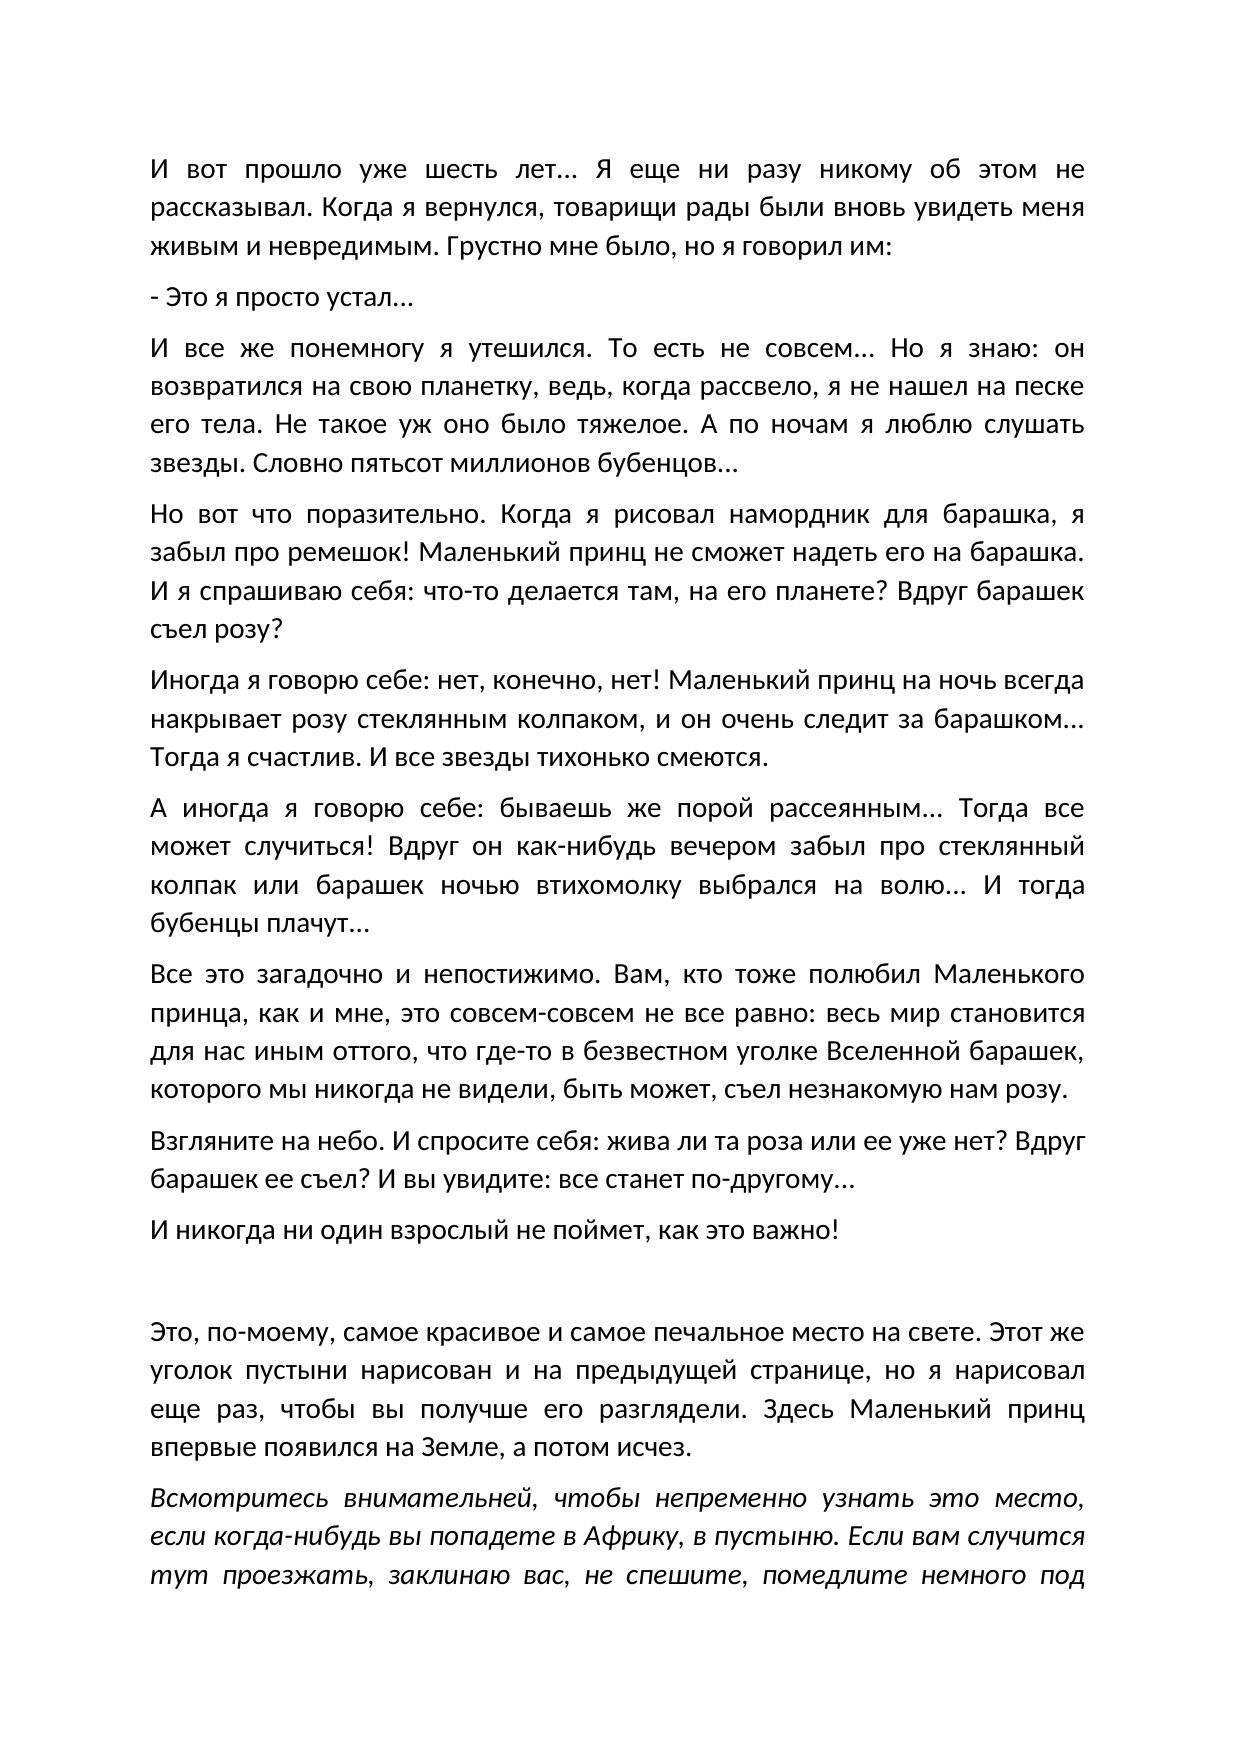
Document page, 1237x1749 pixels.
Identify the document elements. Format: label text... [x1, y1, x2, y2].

text Это, по-моему, самое красивое и самое печальное место на свете. Этот же уголок пустыни нарисован и на предыдущей странице, но я нарисовал еще раз, чтобы вы получше его разглядели. Здесь Маленький принц впервые появился на Земле, а потом исчез. [150, 1313, 1086, 1464]
text Все это загадочно и непостижимо. Вам, кто тоже полюбил Маленького принца, как и мне, это совсем-совсем не все равно: весь мир становится для нас иным оттого, что где-то в безвестном уголке Вселенной барашек, которого мы никогда не видели, быть может, съел незнакомую нам розу. [150, 955, 1086, 1106]
text И никогда ни один взрослый не поймет, как это важно! [150, 1211, 1086, 1247]
text А иногда я говорю себе: бываешь же порой рассеянным... Тогда все может случиться! Вдруг он как-нибудь вечером забыл про стеклянный колпак или барашек ночью втихомолку выбрался на волю... И тогда бубенцы плачут... [150, 789, 1086, 940]
text Иногда я говорю себе: нет, конечно, нет! Маленький принц на ночь всегда накрывает розу стеклянным колпаком, и он очень следит за барашком... Тогда я счастлив. И все звезды тихонько смеются. [150, 661, 1086, 774]
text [150, 1479, 1086, 1592]
text Но вот что поразительно. Когда я рисовал намордник для барашка, я забыл про ремешок! Маленький принц не сможет надеть его на барашка. И я спрашиваю себя: что-то делается там, на его планете? Вдруг барашек съел розу? [150, 495, 1086, 646]
text - Это я просто устал... [150, 278, 1086, 313]
text И вот прошло уже шесть лет... Я еще ни разу никому об этом не рассказывал. Когда я вернулся, товарищи рады были вновь увидеть меня живым и невредимым. Грустно мне было, но я говорил им: [150, 150, 1086, 262]
text Взгляните на небо. И спросите себя: жива ли та роза или ее уже нет? Вдруг барашек ее съел? И вы увидите: все станет по-другому... [150, 1122, 1086, 1196]
text И все же понемногу я утешился. То есть не совсем... Но я знаю: он возвратился на свою планетку, ведь, когда рассвело, я не нашел на песке его тела. Не такое уж оно было тяжелое. А по ночам я люблю слушать звезды. Словно пятьсот миллионов бубенцов... [150, 329, 1086, 480]
